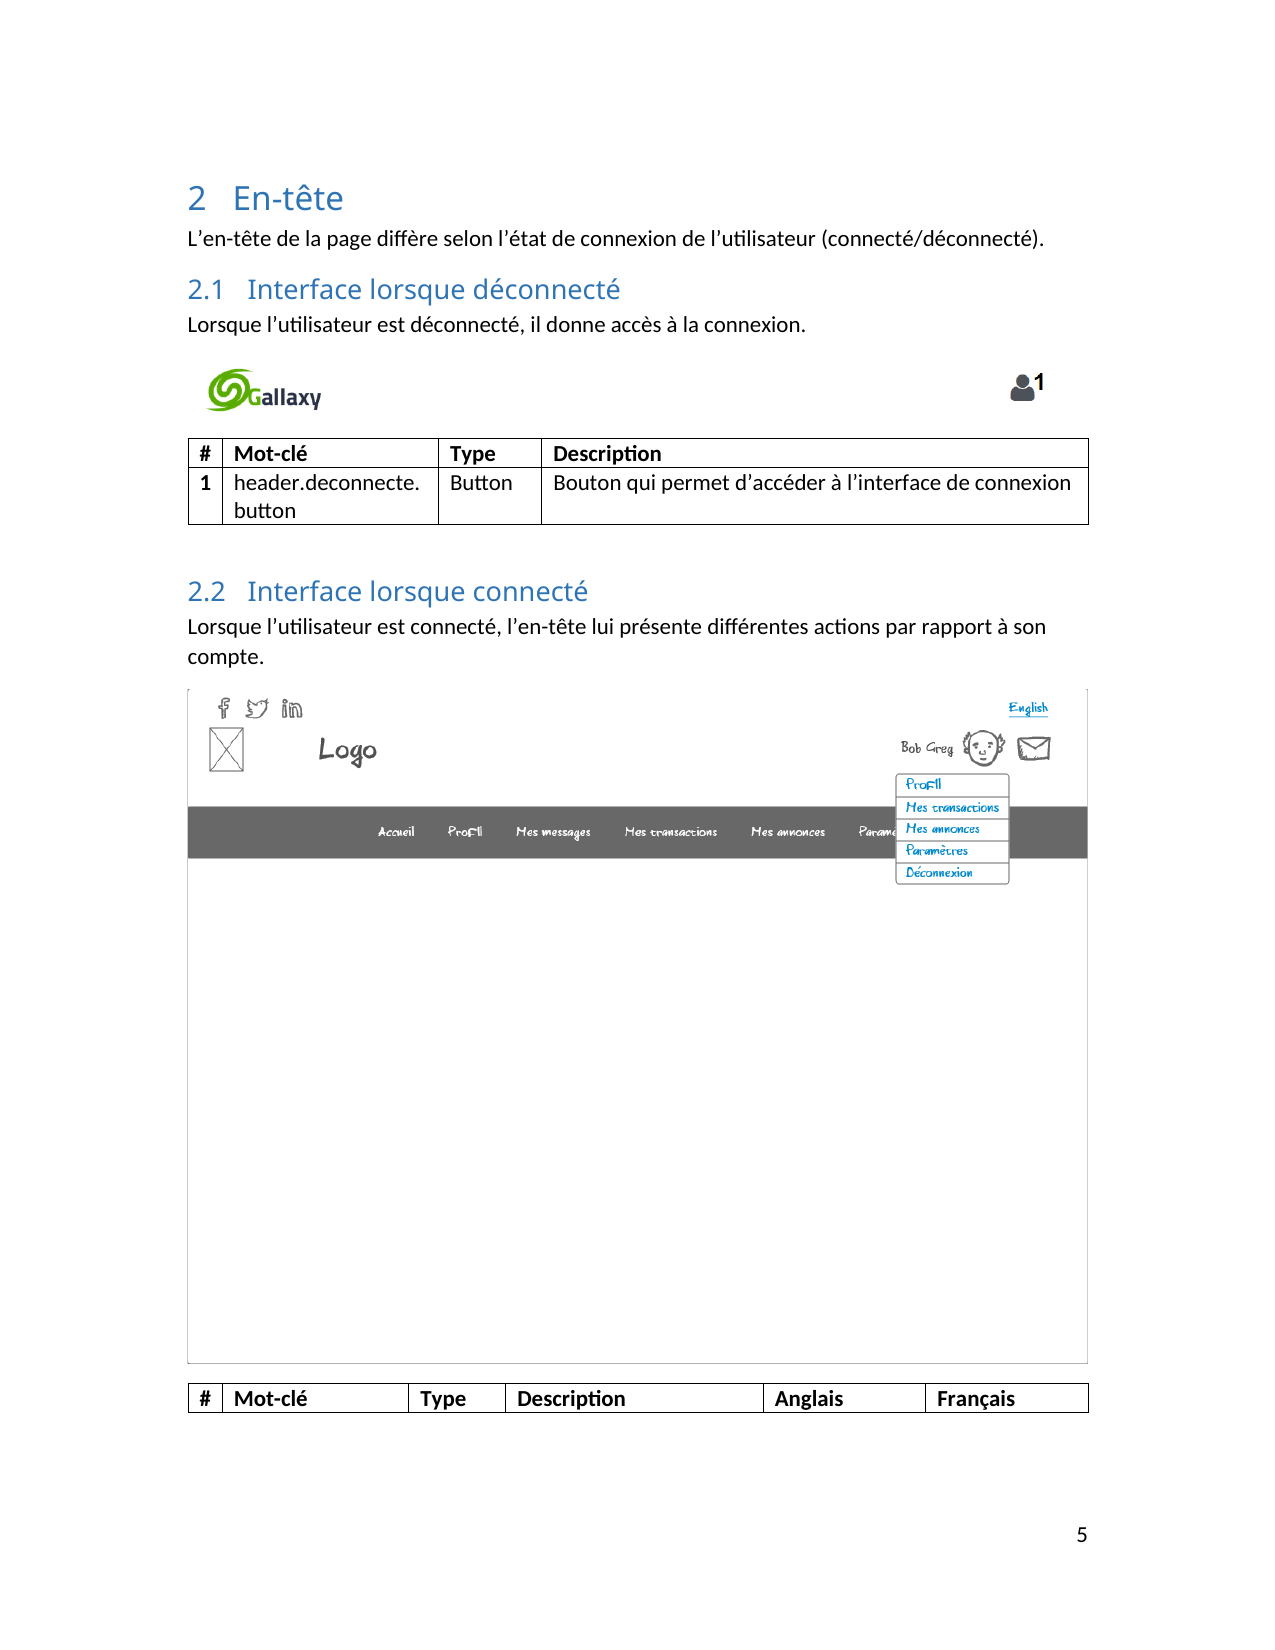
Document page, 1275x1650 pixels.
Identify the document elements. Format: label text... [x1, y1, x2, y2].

picture [187, 689, 1088, 1364]
subtitle Interface lorsque déconnecté [187, 271, 1087, 308]
table_header Anglais [764, 1384, 925, 1412]
subtitle En-tête [187, 175, 1087, 220]
table_header Description [542, 439, 1088, 467]
table_header Type [409, 1384, 505, 1412]
text Lorsque l’utilisateur est déconnecté, il donne accès à la connexion. [187, 311, 1087, 339]
table_header # [189, 1384, 222, 1412]
table_cell Bouton qui permet d’accéder à l’interface de connexion [542, 468, 1088, 524]
table_header Mot-clé [223, 1384, 408, 1412]
text L’en-tête de la page diffère selon l’état de connexion de l’utilisateur (connecté/déconnecté). [187, 224, 1087, 252]
text Lorsque l’utilisateur est connecté, l’en-tête lui présente différentes actions par rapport à son compte. [187, 612, 1087, 670]
table_cell header.deconnecte.button [223, 468, 438, 524]
table_header Mot-clé [223, 439, 438, 467]
table_header Description [506, 1384, 763, 1412]
picture [187, 357, 1088, 420]
table_cell 1 [189, 468, 222, 524]
subtitle Interface lorsque connecté [187, 572, 1087, 609]
table_header Français [926, 1384, 1088, 1412]
table_header # [189, 439, 222, 467]
table_cell Button [439, 468, 541, 524]
table_header Type [439, 439, 541, 467]
